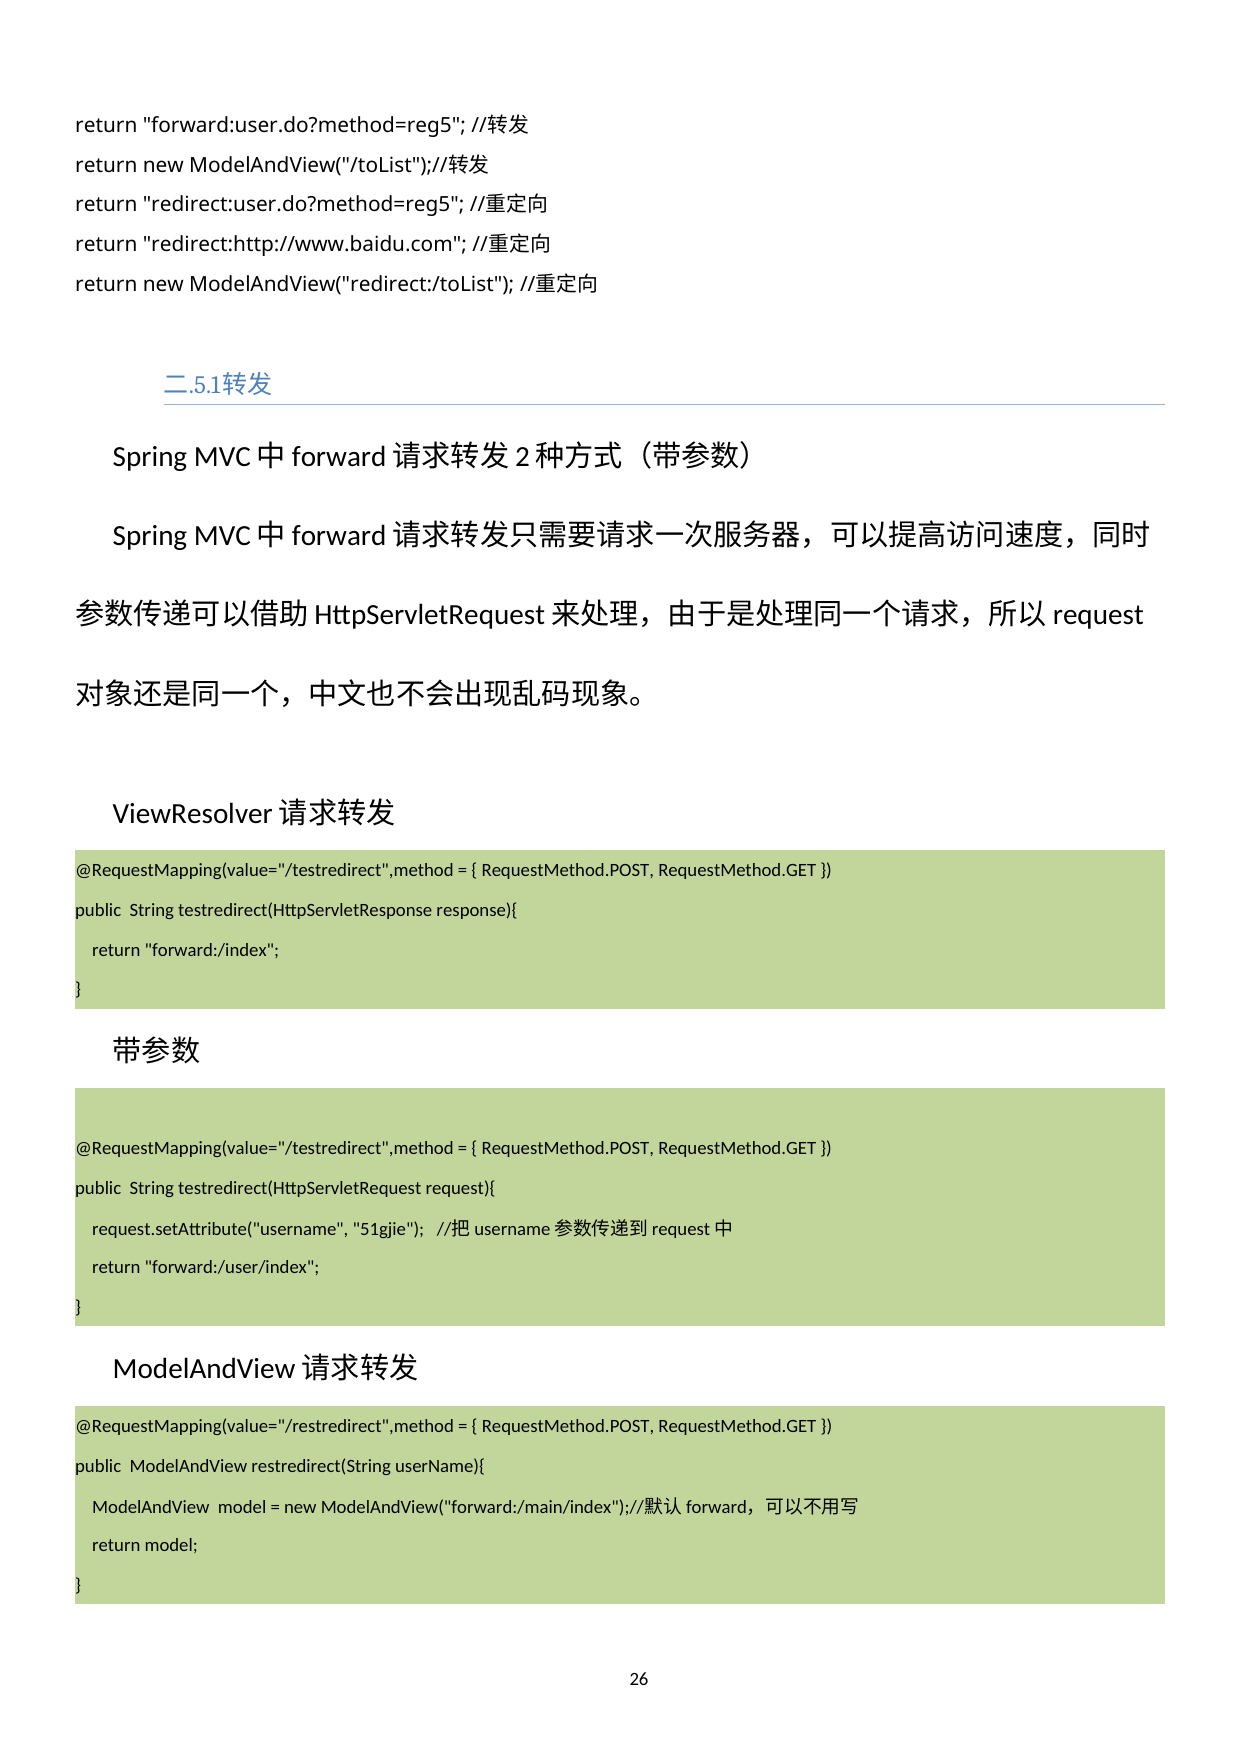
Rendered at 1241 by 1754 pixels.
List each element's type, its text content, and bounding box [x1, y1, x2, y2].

text return "forward:user.do?method=reg5"; //转发 [75, 103, 1165, 143]
text } [75, 1287, 1165, 1326]
subtitle 转发 [164, 362, 1165, 404]
text ViewResolver请求转发 [75, 771, 1165, 850]
text return "redirect:user.do?method=reg5"; //重定向 [75, 183, 1165, 222]
text } [75, 969, 1165, 1009]
text request.setAttribute("username", "51gjie"); //把username参数传递到request中 [75, 1207, 1165, 1247]
text public ModelAndView restredirect(String userName){ [75, 1445, 1165, 1485]
text public String testredirect(HttpServletResponse response){ [75, 890, 1165, 929]
text return model; [75, 1525, 1165, 1564]
text public String testredirect(HttpServletRequest request){ [75, 1168, 1165, 1207]
text return "redirect:http://www.baidu.com"; //重定向 [75, 222, 1165, 262]
text ModelAndView请求转发 [75, 1326, 1165, 1406]
text @RequestMapping(value="/restredirect",method = { RequestMethod.POST, RequestMethod.GET }) [75, 1406, 1165, 1445]
text Spring MVC中forward请求转发2种方式（带参数） [75, 413, 1165, 493]
text ModelAndView model = new ModelAndView("forward:/main/index");//默认forward，可以不用写 [75, 1485, 1165, 1525]
text return new ModelAndView("/toList");//转发 [75, 143, 1165, 183]
text return new ModelAndView("redirect:/toList"); //重定向 [75, 262, 1165, 302]
text return "forward:/user/index"; [75, 1247, 1165, 1287]
text @RequestMapping(value="/testredirect",method = { RequestMethod.POST, RequestMethod.GET }) [75, 1128, 1165, 1168]
text 带参数 [75, 1009, 1165, 1088]
text return "forward:/index"; [75, 929, 1165, 969]
text @RequestMapping(value="/testredirect",method = { RequestMethod.POST, RequestMethod.GET }) [75, 850, 1165, 890]
text Spring MVC中forward请求转发只需要请求一次服务器，可以提高访问速度，同时参数传递可以借助HttpServletRequest来处理，由于是处理同一个请求，所以request对象还是同一个，中文也不会出现乱码现象。 [75, 493, 1165, 731]
text } [75, 1564, 1165, 1604]
